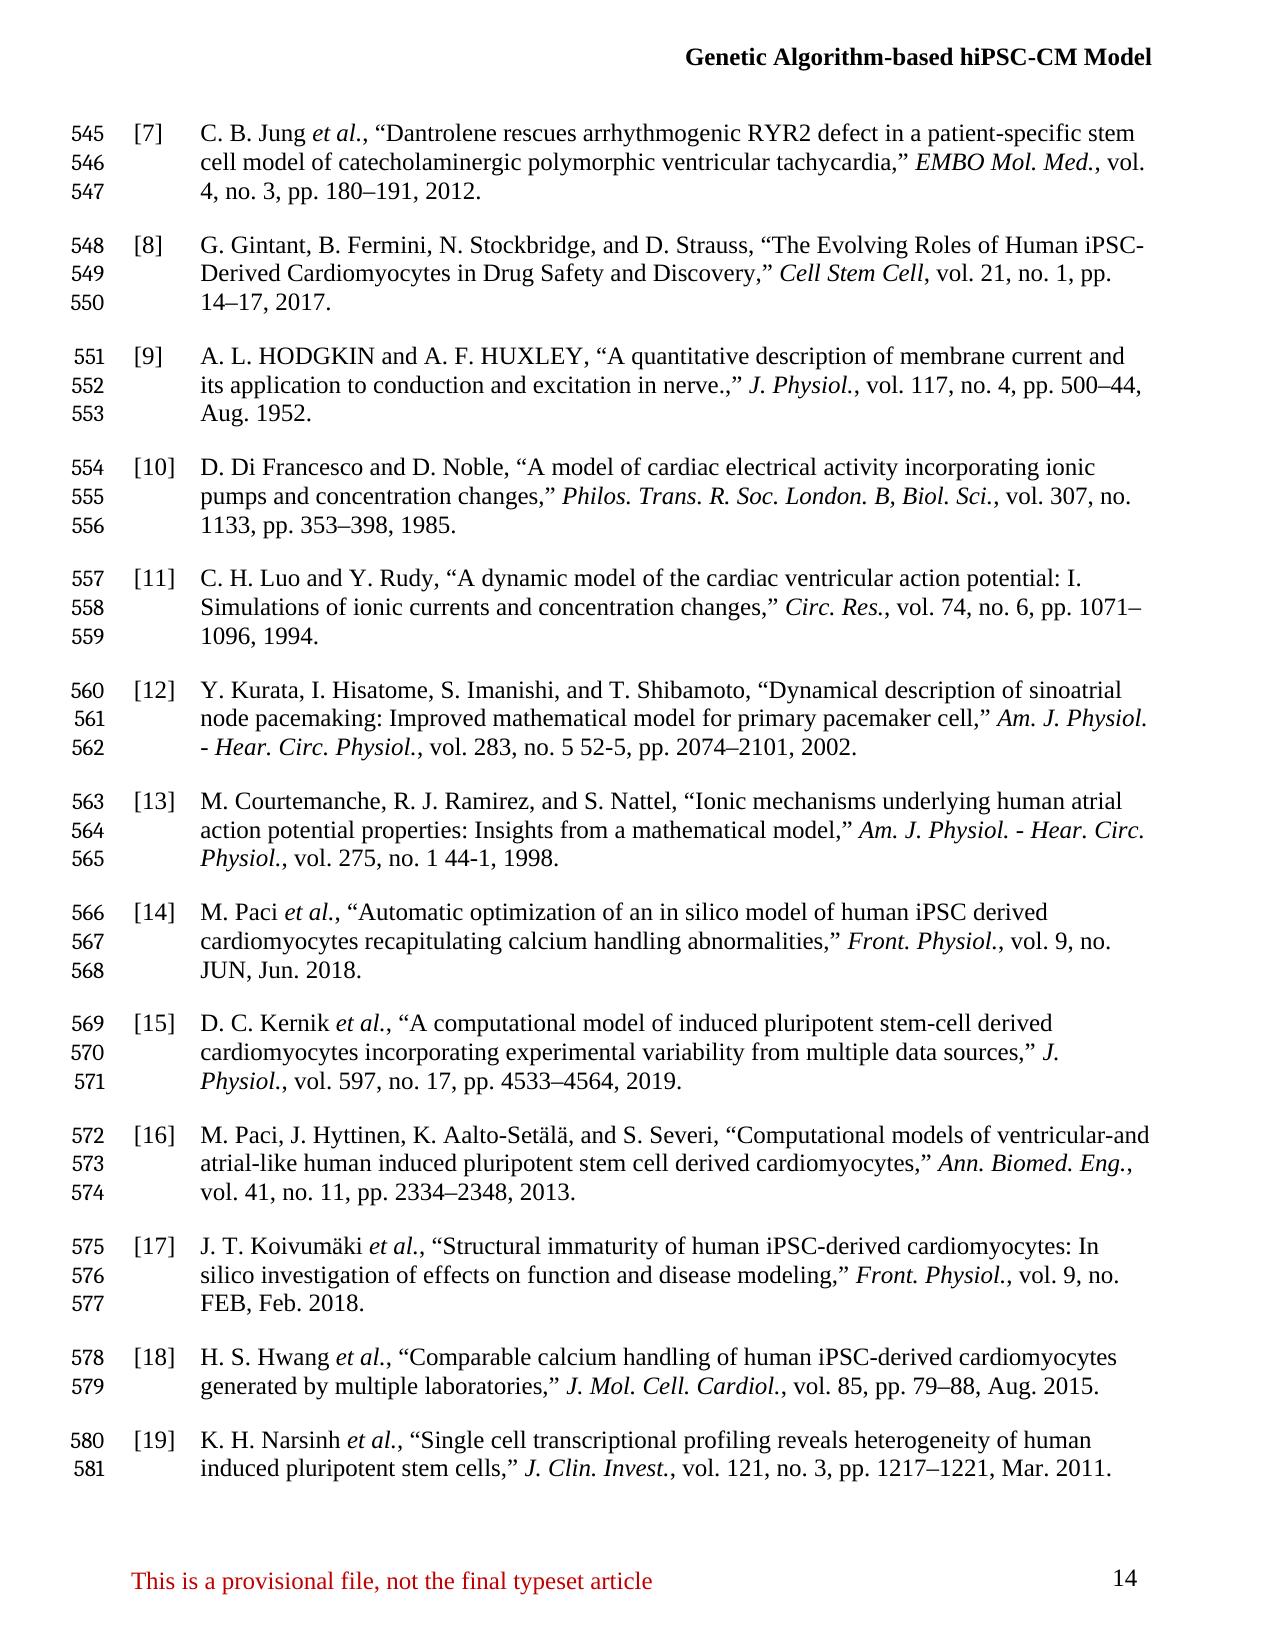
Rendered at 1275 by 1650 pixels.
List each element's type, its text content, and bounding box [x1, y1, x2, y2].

text [16] M. Paci, J. Hyttinen, K. Aalto-Setälä, and S. Severi, “Computational models of ventricular-and atrial-like human induced pluripotent stem cell derived cardiomyocytes,” Ann. Biomed. Eng., vol. 41, no. 11, pp. 2334–2348, 2013. [133, 1120, 1152, 1206]
text [17] J. T. Koivumäki et al., “Structural immaturity of human iPSC-derived cardiomyocytes: In silico investigation of effects on function and disease modeling,” Front. Physiol., vol. 9, no. FEB, Feb. 2018. [133, 1231, 1152, 1317]
text [9] A. L. HODGKIN and A. F. HUXLEY, “A quantitative description of membrane current and its application to conduction and excitation in nerve.,” J. Physiol., vol. 117, no. 4, pp. 500–44, Aug. 1952. [133, 341, 1152, 427]
text [15] D. C. Kernik et al., “A computational model of induced pluripotent stem-cell derived cardiomyocytes incorporating experimental variability from multiple data sources,” J. Physiol., vol. 597, no. 17, pp. 4533–4564, 2019. [133, 1008, 1152, 1095]
text [10] D. Di Francesco and D. Noble, “A model of cardiac electrical activity incorporating ionic pumps and concentration changes,” Philos. Trans. R. Soc. London. B, Biol. Sci., vol. 307, no. 1133, pp. 353–398, 1985. [133, 452, 1152, 538]
text [13] M. Courtemanche, R. J. Ramirez, and S. Nattel, “Ionic mechanisms underlying human atrial action potential properties: Insights from a mathematical model,” Am. J. Physiol. - Hear. Circ. Physiol., vol. 275, no. 1 44-1, 1998. [133, 786, 1152, 872]
text [8] G. Gintant, B. Fermini, N. Stockbridge, and D. Strauss, “The Evolving Roles of Human iPSC-Derived Cardiomyocytes in Drug Safety and Discovery,” Cell Stem Cell, vol. 21, no. 1, pp. 14–17, 2017. [133, 230, 1152, 316]
text [18] H. S. Hwang et al., “Comparable calcium handling of human iPSC-derived cardiomyocytes generated by multiple laboratories,” J. Mol. Cell. Cardiol., vol. 85, pp. 79–88, Aug. 2015. [133, 1342, 1152, 1400]
text [11] C. H. Luo and Y. Rudy, “A dynamic model of the cardiac ventricular action potential: I. Simulations of ionic currents and concentration changes,” Circ. Res., vol. 74, no. 6, pp. 1071–1096, 1994. [133, 563, 1152, 650]
text [7] C. B. Jung et al., “Dantrolene rescues arrhythmogenic RYR2 defect in a patient-specific stem cell model of catecholaminergic polymorphic ventricular tachycardia,” EMBO Mol. Med., vol. 4, no. 3, pp. 180–191, 2012. [133, 118, 1152, 205]
text [14] M. Paci et al., “Automatic optimization of an in silico model of human iPSC derived cardiomyocytes recapitulating calcium handling abnormalities,” Front. Physiol., vol. 9, no. JUN, Jun. 2018. [133, 897, 1152, 983]
text [19] K. H. Narsinh et al., “Single cell transcriptional profiling reveals heterogeneity of human induced pluripotent stem cells,” J. Clin. Invest., vol. 121, no. 3, pp. 1217–1221, Mar. 2011. [133, 1425, 1152, 1482]
text [12] Y. Kurata, I. Hisatome, S. Imanishi, and T. Shibamoto, “Dynamical description of sinoatrial node pacemaking: Improved mathematical model for primary pacemaker cell,” Am. J. Physiol. - Hear. Circ. Physiol., vol. 283, no. 5 52-5, pp. 2074–2101, 2002. [133, 675, 1152, 761]
